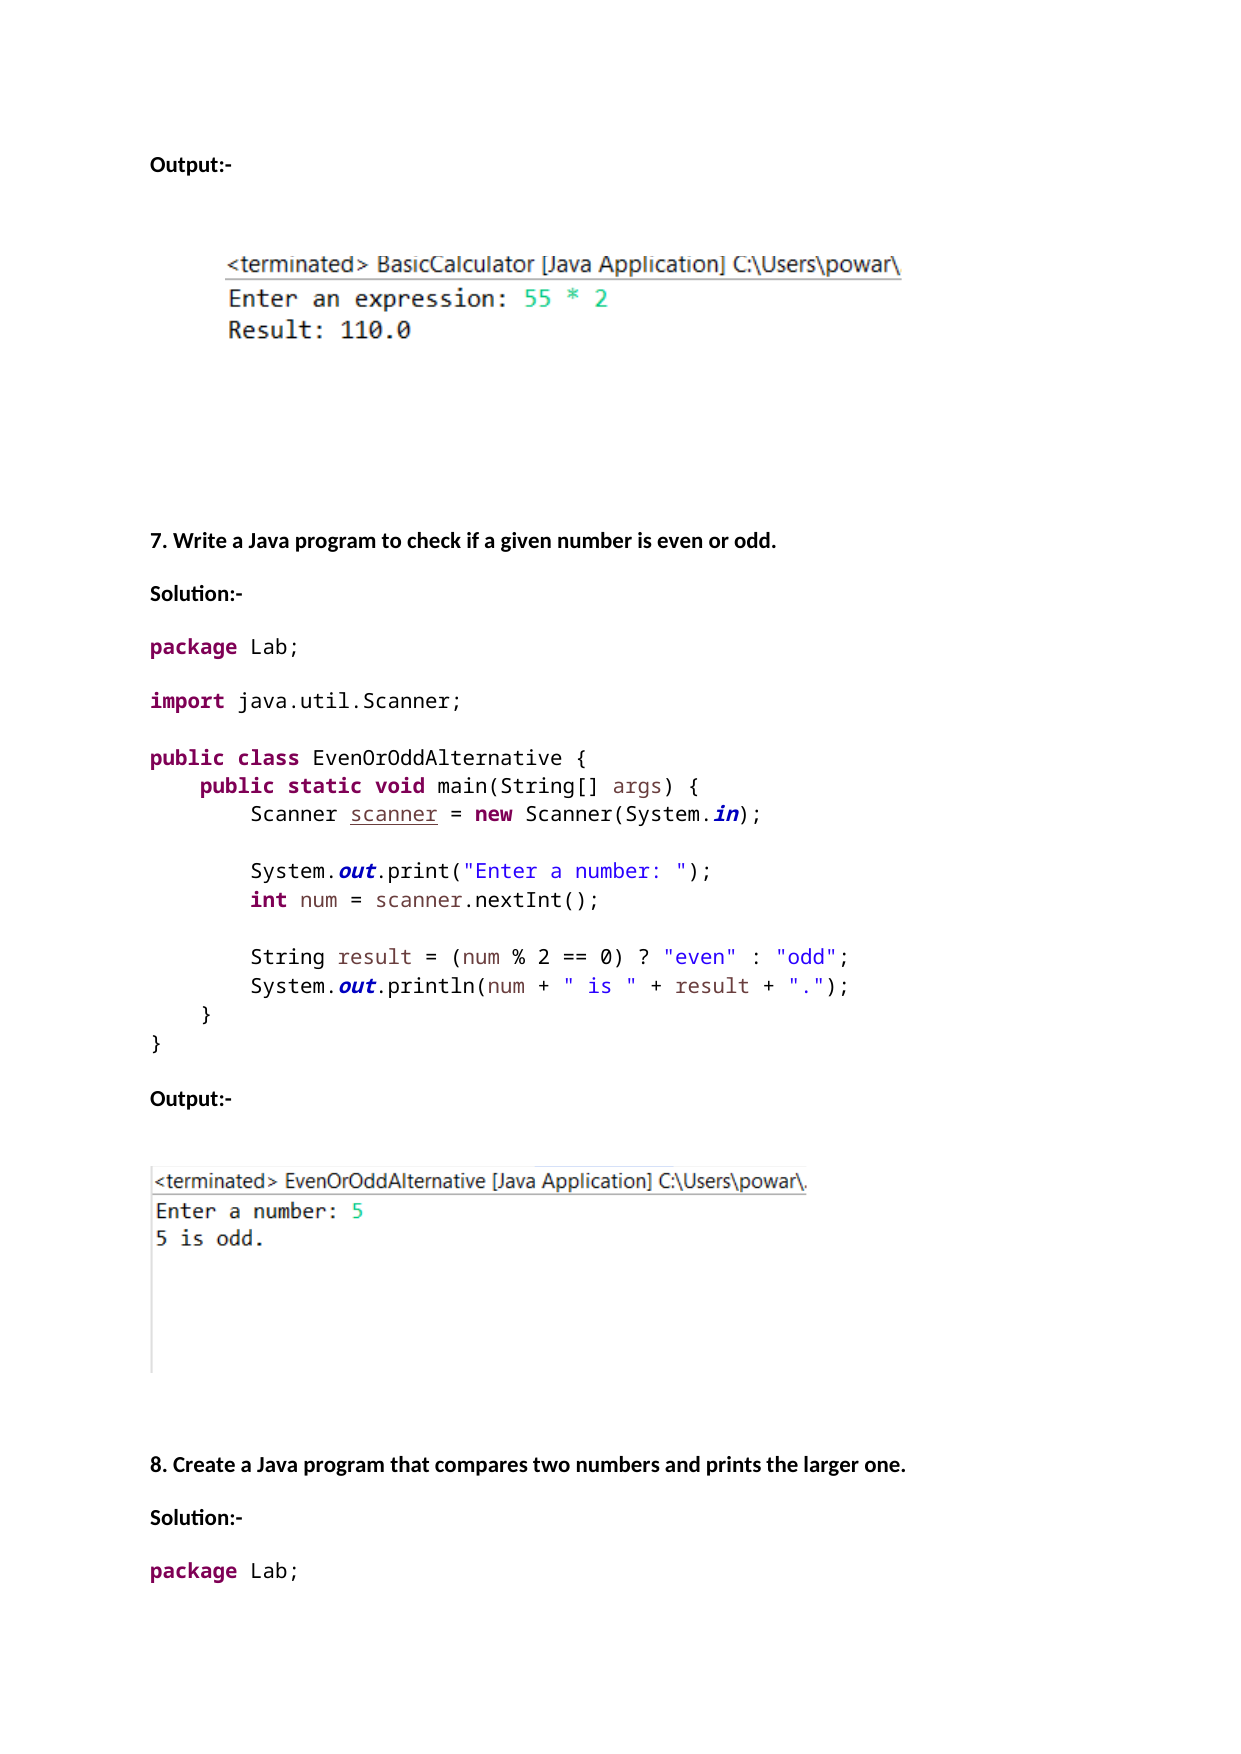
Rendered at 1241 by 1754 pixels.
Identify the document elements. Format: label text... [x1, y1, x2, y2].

text System.out.print("Enter a number: "); [150, 857, 1090, 885]
text import java.util.Scanner; [150, 686, 1090, 714]
picture [150, 1166, 807, 1373]
text package Lab; [150, 632, 1090, 661]
text System.out.println(num + " is " + result + "."); [150, 971, 1090, 999]
text public class EvenOrOddAlternative { [150, 743, 1090, 771]
text } [150, 999, 1090, 1028]
text Output:- [150, 1084, 1090, 1112]
text Scanner scanner = new Scanner(System.in); [150, 799, 1090, 828]
picture [225, 256, 902, 449]
text Solution:- [150, 579, 1090, 607]
text 8. Create a Java program that compares two numbers and prints the larger one. [150, 1451, 1090, 1478]
text } [150, 1028, 1090, 1056]
text Solution:- [150, 1503, 1090, 1532]
text Output:- [150, 150, 1090, 178]
text package Lab; [150, 1557, 1090, 1585]
text String result = (num % 2 == 0) ? "even" : "odd"; [150, 942, 1090, 971]
text int num = scanner.nextInt(); [150, 885, 1090, 913]
text public static void main(String[] args) { [150, 771, 1090, 799]
text 7. Write a Java program to check if a given number is even or odd. [150, 526, 1090, 554]
